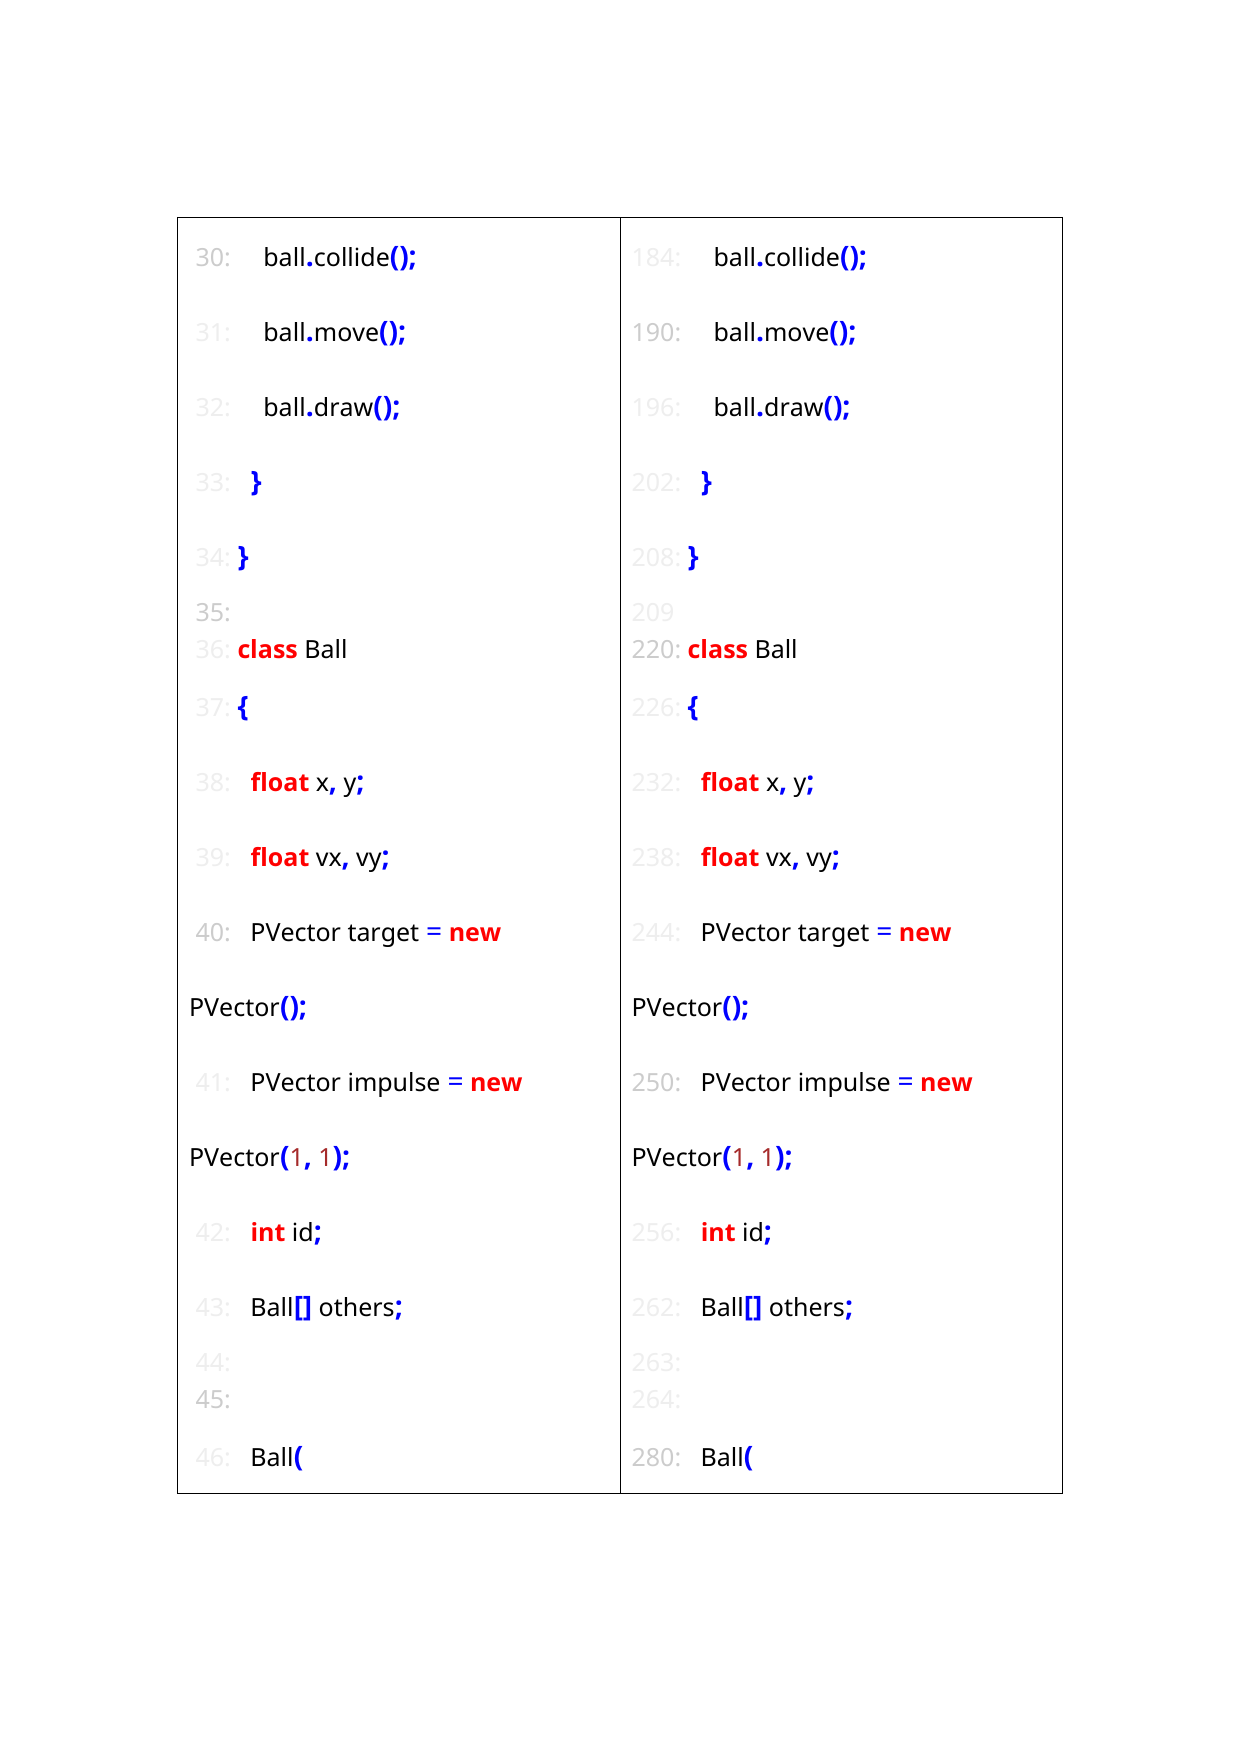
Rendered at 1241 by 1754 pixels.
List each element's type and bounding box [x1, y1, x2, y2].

table_cell [621, 218, 1062, 1493]
table_cell [178, 218, 620, 1493]
